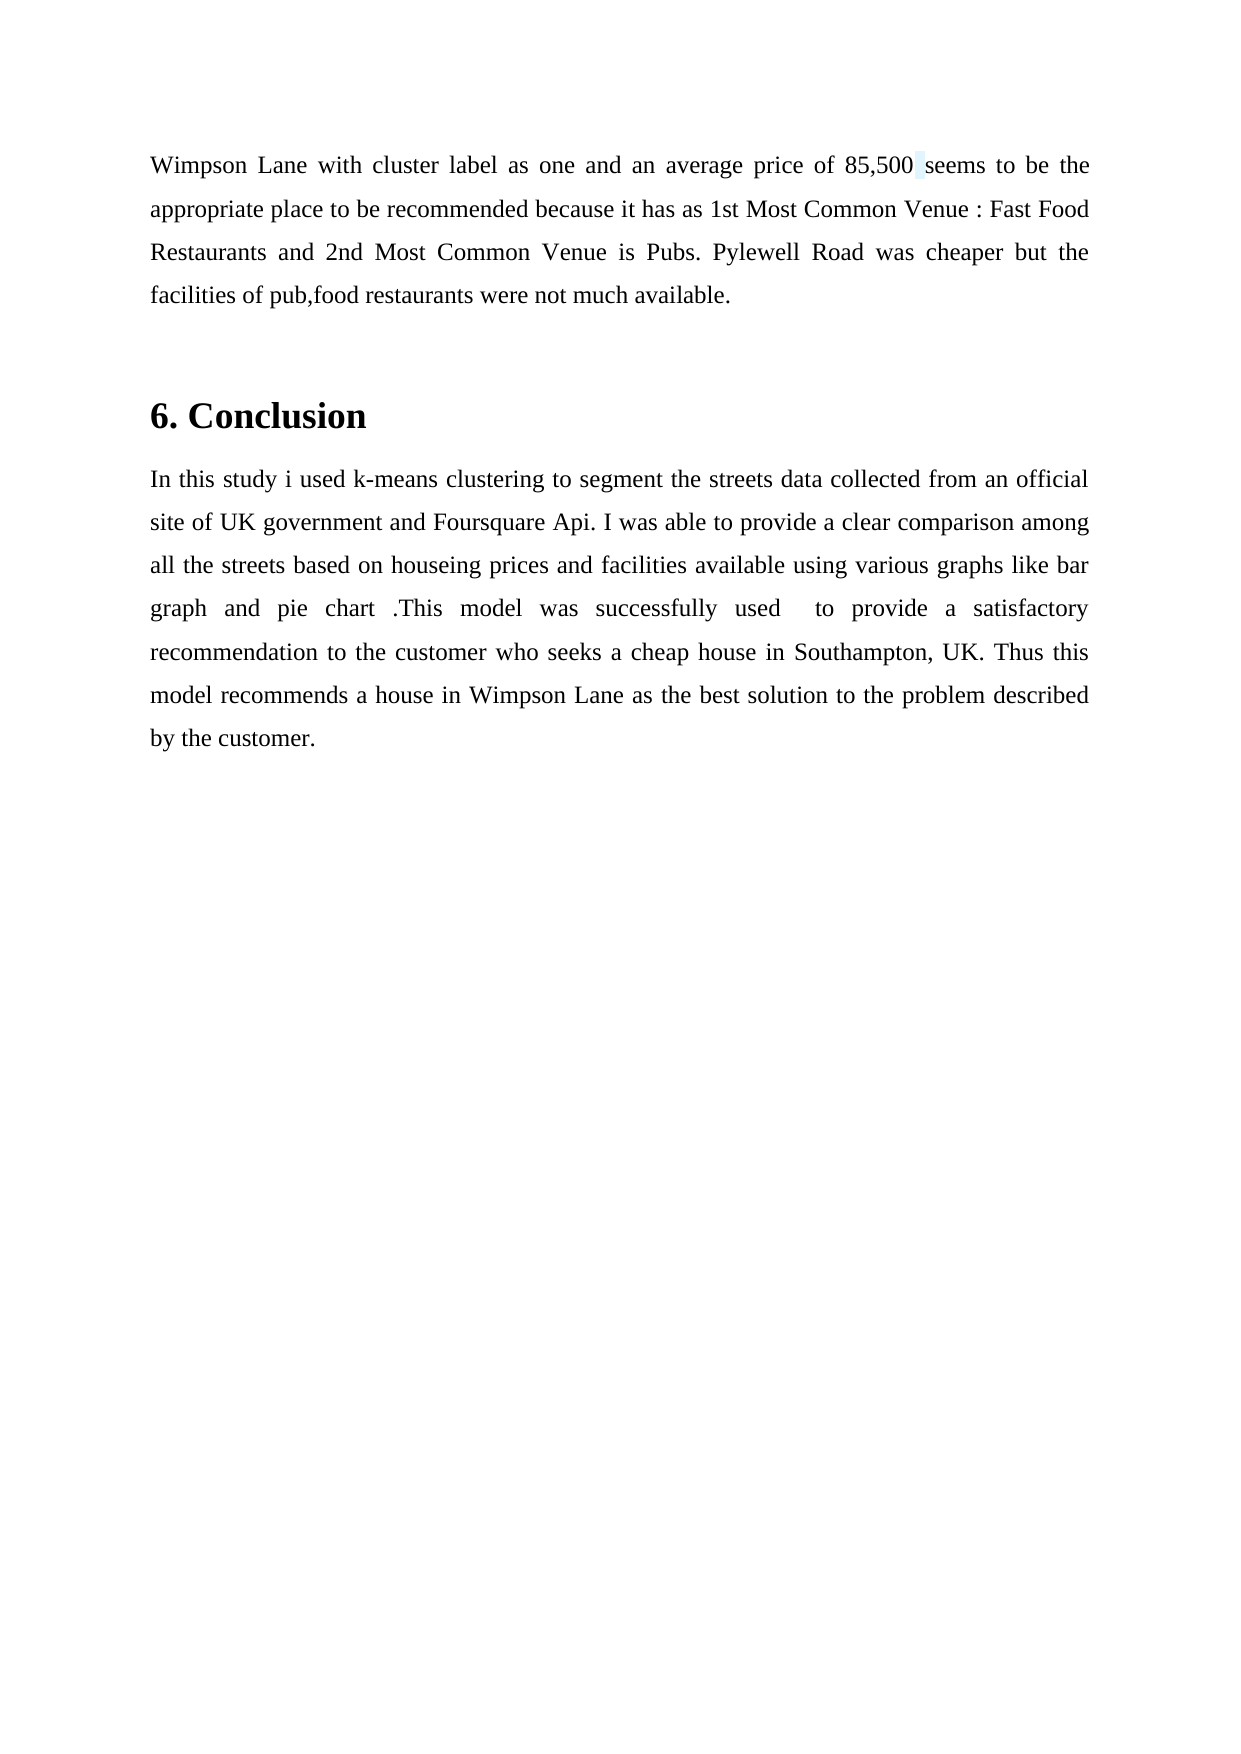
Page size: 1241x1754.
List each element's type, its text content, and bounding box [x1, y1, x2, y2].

text 6. Conclusion [150, 394, 1090, 437]
text Wimpson Lane with cluster label as one and an average price of 85,500 seems to be the appropriate place to be recommended because it has as 1st Most Common Venue : Fast Food Restaurants and 2nd Most Common Venue is Pubs. Pylewell Road was cheaper but the facilities of pub,food restaurants were not much available. [150, 150, 1090, 309]
text In this study i used k-means clustering to segment the streets data collected from an official site of UK government and Foursquare Api. I was able to provide a clear comparison among all the streets based on houseing prices and facilities available using various graphs like bar graph and pie chart .This model was successfully used to provide a satisfactory recommendation to the customer who seeks a cheap house in Southampton, UK. Thus this model recommends a house in Wimpson Lane as the best solution to the problem described by the customer. [150, 464, 1090, 752]
